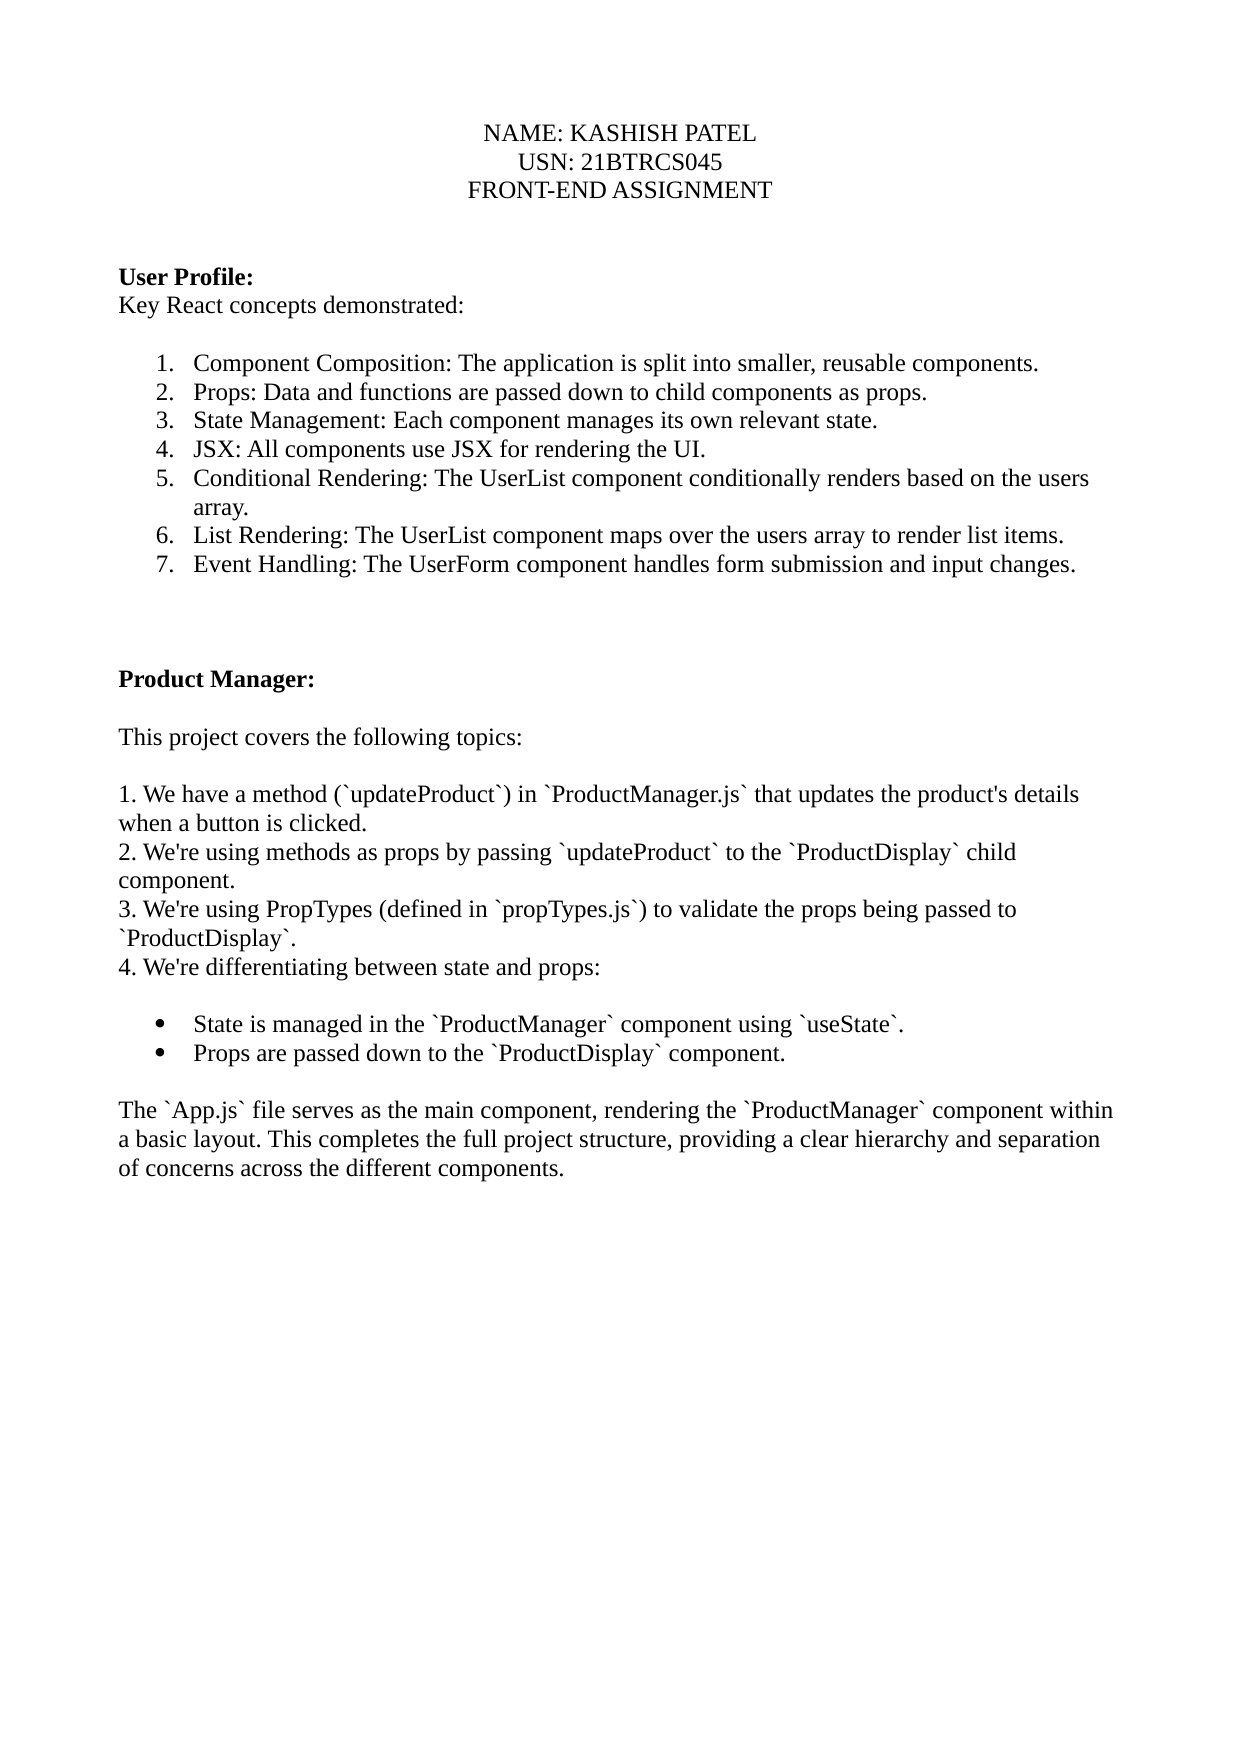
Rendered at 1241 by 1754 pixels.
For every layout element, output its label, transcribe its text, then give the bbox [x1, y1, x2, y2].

text 4. We're differentiating between state and props: [118, 952, 1122, 981]
list Conditional Rendering: The UserList component conditionally renders based on the users array. [156, 463, 1122, 521]
text NAME: KASHISH PATEL [118, 118, 1122, 147]
text 2. We're using methods as props by passing `updateProduct` to the `ProductDisplay` child component. [118, 837, 1122, 894]
list JSX: All components use JSX for rendering the UI. [156, 434, 1122, 463]
list Event Handling: The UserForm component handles form submission and input changes. [156, 549, 1122, 578]
text USN: 21BTRCS045 [118, 147, 1122, 176]
list Props: Data and functions are passed down to child components as props. [156, 377, 1122, 406]
text This project covers the following topics: [118, 722, 1122, 751]
list State Management: Each component manages its own relevant state. [156, 406, 1122, 434]
text 3. We're using PropTypes (defined in `propTypes.js`) to validate the props being passed to `ProductDisplay`. [118, 894, 1122, 952]
text Product Manager: [118, 664, 1122, 693]
list Props are passed down to the `ProductDisplay` component. [156, 1038, 1122, 1067]
list Component Composition: The application is split into smaller, reusable components. [156, 348, 1122, 377]
text FRONT-END ASSIGNMENT [118, 176, 1122, 204]
text The `App.js` file serves as the main component, rendering the `ProductManager` component within a basic layout. This completes the full project structure, providing a clear hierarchy and separation of concerns across the different components. [118, 1096, 1122, 1182]
text User Profile: Key React concepts demonstrated: [118, 262, 1122, 319]
list List Rendering: The UserList component maps over the users array to render list items. [156, 521, 1122, 549]
list State is managed in the `ProductManager` component using `useState`. [156, 1009, 1122, 1038]
text 1. We have a method (`updateProduct`) in `ProductManager.js` that updates the product's details when a button is clicked. [118, 779, 1122, 837]
